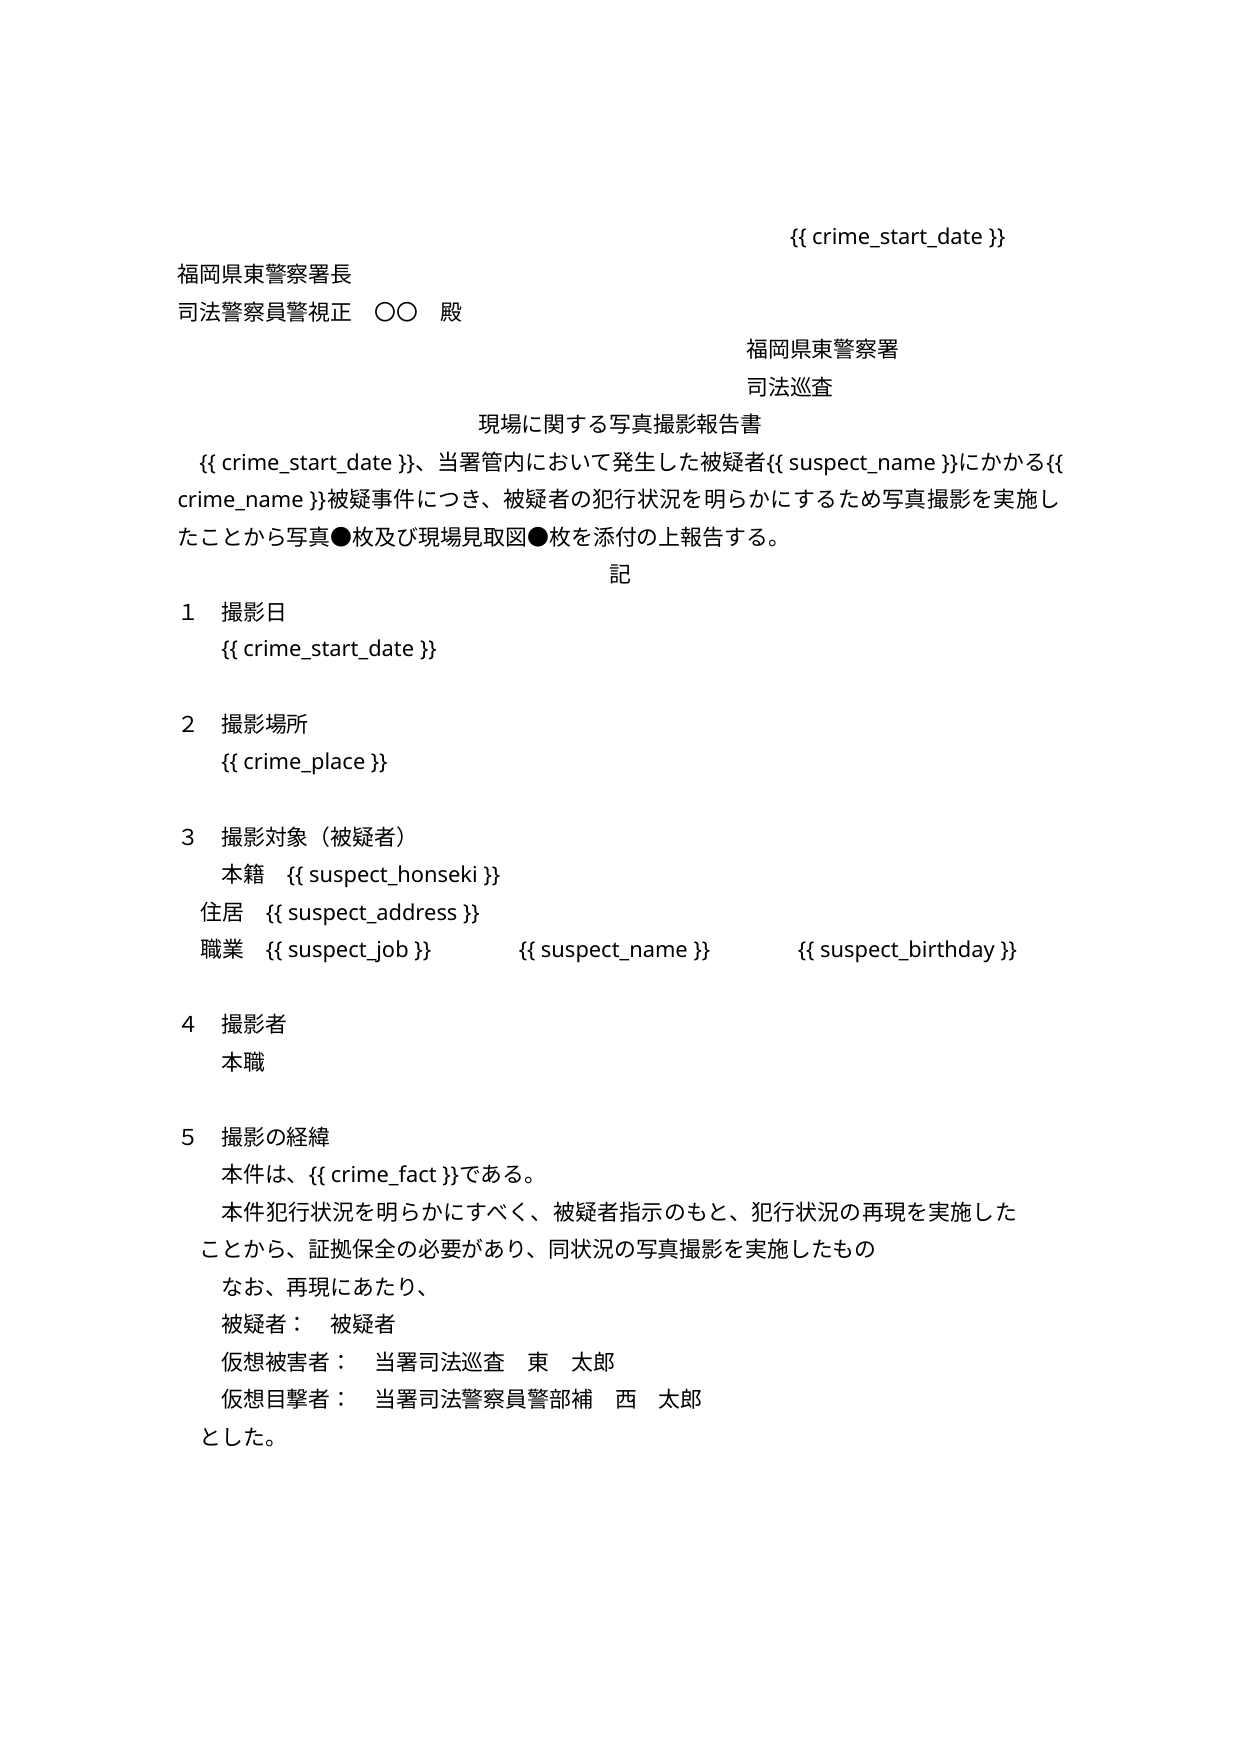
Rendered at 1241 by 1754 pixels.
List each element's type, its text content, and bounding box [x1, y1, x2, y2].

text ５ 撮影の経緯 [177, 1117, 1019, 1154]
text 被疑者： 被疑者 [177, 1304, 1019, 1342]
text 福岡県東警察署 [177, 329, 1063, 367]
subtitle 記 [177, 554, 1063, 592]
text 本職 [177, 1042, 1019, 1079]
text 司法巡査 [177, 367, 1063, 404]
text 職業 {{ suspect_job }} {{ suspect_name }} {{ suspect_birthday }} [177, 929, 1019, 967]
text 仮想目撃者： 当署司法警察員警部補 西 太郎 [177, 1379, 1019, 1417]
text １ 撮影日 [177, 592, 1019, 629]
text {{ crime_start_date }} [177, 217, 1063, 254]
text {{ crime_place }} [177, 742, 1019, 779]
text 本件は、{{ crime_fact }}である。 [177, 1154, 1019, 1192]
text ４ 撮影者 [177, 1004, 1019, 1042]
text {{ crime_start_date }}、当署管内において発生した被疑者{{ suspect_name }}にかかる{{ crime_name }}被疑事件につき、被疑者の犯行状況を明らかにするため写真撮影を実施したことから写真●枚及び現場見取図●枚を添付の上報告する。 [177, 442, 1063, 554]
text 福岡県東警察署長 [177, 254, 1063, 292]
text {{ crime_start_date }} [177, 629, 1019, 667]
text 本件犯行状況を明らかにすべく、被疑者指示のもと、犯行状況の再現を実施したことから、証拠保全の必要があり、同状況の写真撮影を実施したもの [177, 1192, 1019, 1267]
text とした。 [177, 1417, 1019, 1454]
text ２ 撮影場所 [177, 704, 1019, 742]
text ３ 撮影対象（被疑者） [177, 817, 1019, 854]
text 仮想被害者： 当署司法巡査 東 太郎 [177, 1342, 1019, 1379]
text 現場に関する写真撮影報告書 [177, 404, 1063, 442]
text なお、再現にあたり、 [199, 1267, 1019, 1304]
text 本籍 {{ suspect_honseki }} [177, 854, 1019, 892]
text 住居 {{ suspect_address }} [177, 892, 1019, 929]
text 司法警察員警視正 〇〇 殿 [177, 292, 1063, 329]
